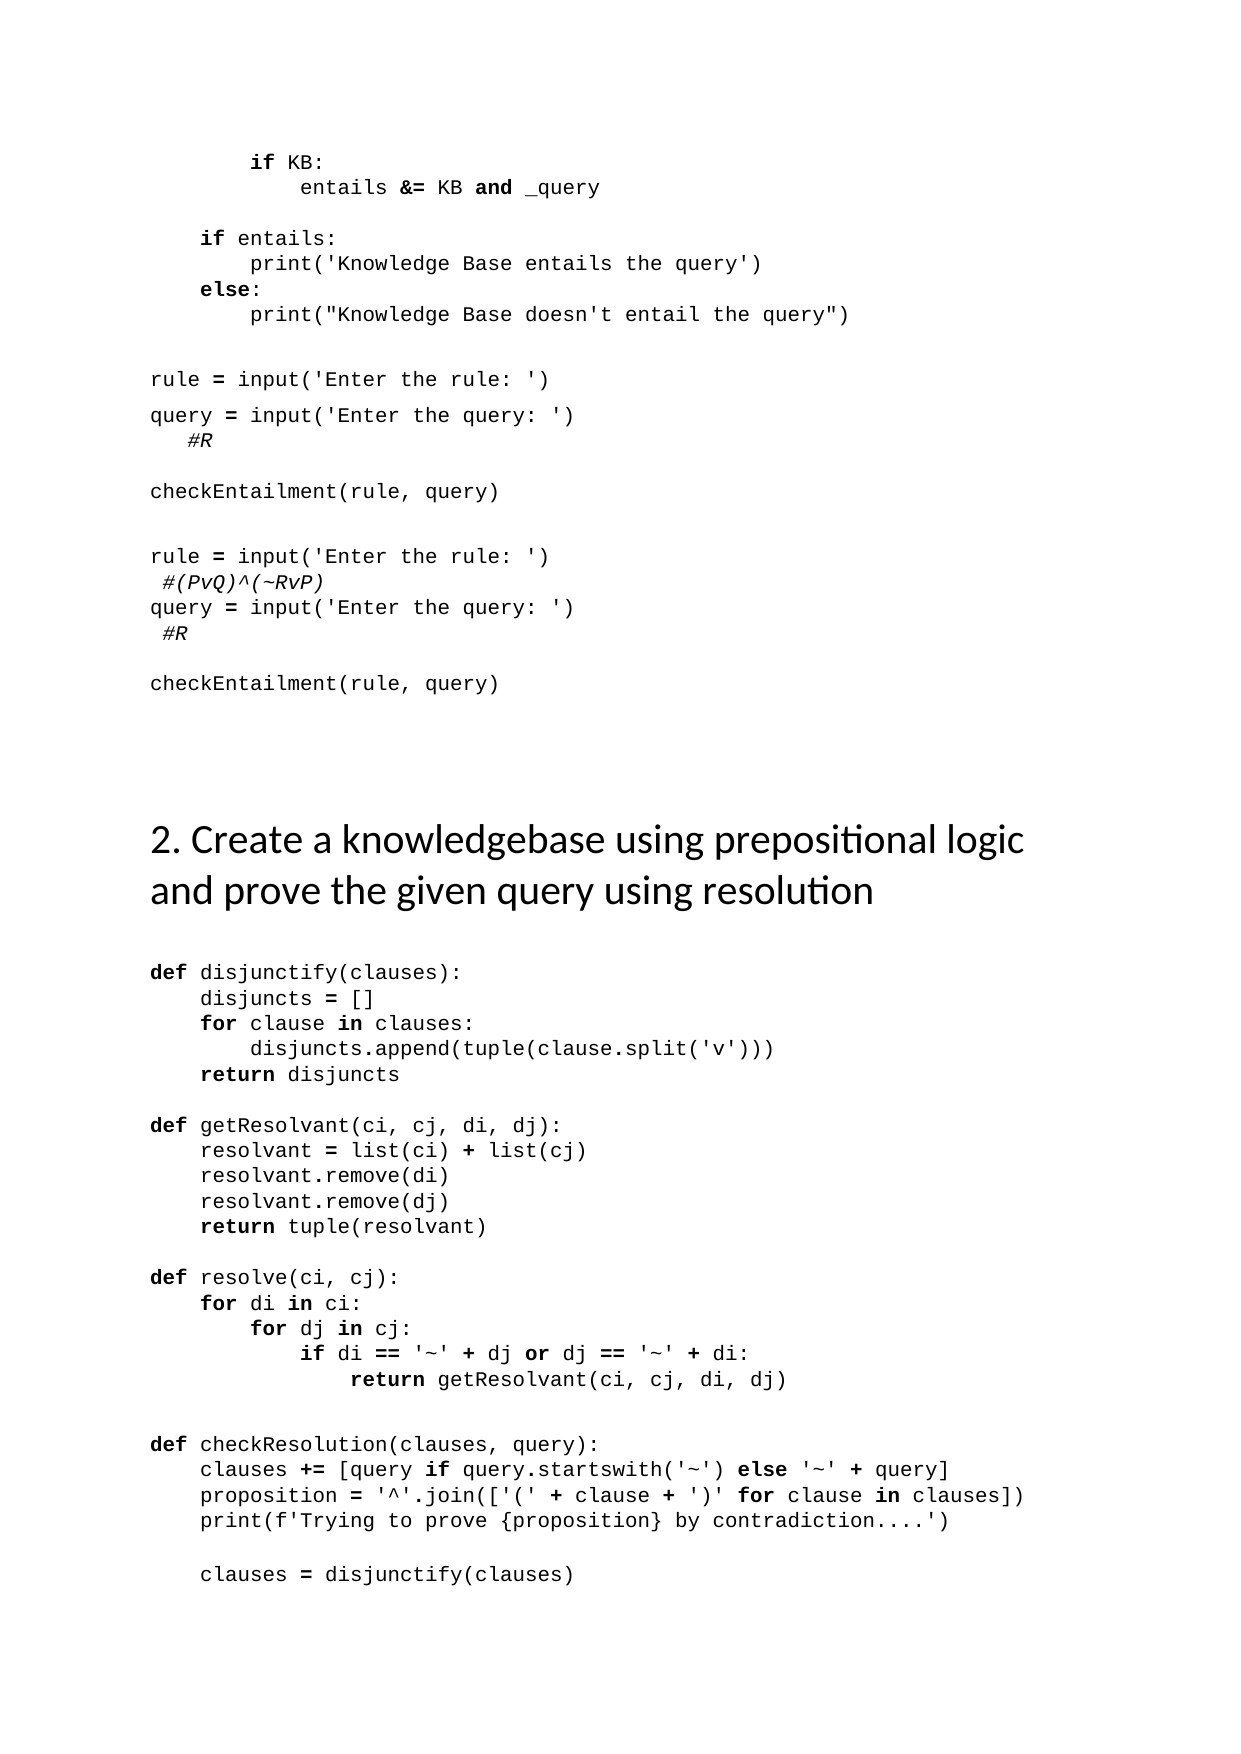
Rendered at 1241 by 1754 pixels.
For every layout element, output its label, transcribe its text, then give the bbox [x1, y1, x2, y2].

text if KB: [150, 150, 1090, 175]
text def getResolvant(ci, cj, di, dj): [150, 1113, 1090, 1138]
text for di in ci: [150, 1291, 1090, 1316]
text #R [150, 428, 1090, 454]
text resolvant.remove(di) [150, 1164, 1090, 1189]
text resolvant = list(ci) + list(cj) [150, 1138, 1090, 1164]
text entails &= KB and _query [150, 175, 1090, 201]
text proposition = '^'.join(['(' + clause + ')' for clause in clauses]) [150, 1483, 1090, 1508]
text def checkResolution(clauses, query): [150, 1432, 1090, 1458]
text checkEntailment(rule, query) [150, 479, 1090, 505]
text return getResolvant(ci, cj, di, dj) [150, 1367, 1090, 1392]
text rule = input('Enter the rule: ') [150, 368, 1090, 393]
text def disjunctify(clauses): [150, 960, 1090, 986]
text #R [150, 621, 1090, 646]
text return tuple(resolvant) [150, 1214, 1090, 1240]
text 2. Create a knowledgebase using prepositional logic and prove the given query using resolution [150, 813, 1090, 915]
text return disjuncts [150, 1062, 1090, 1087]
text if entails: [150, 226, 1090, 252]
text def resolve(ci, cj): [150, 1265, 1090, 1291]
text if di == '~' + dj or dj == '~' + di: [150, 1342, 1090, 1367]
text clauses += [query if query.startswith('~') else '~' + query] [150, 1458, 1090, 1483]
text #(PvQ)^(~RvP) [150, 570, 1090, 595]
text print("Knowledge Base doesn't entail the query") [150, 302, 1090, 328]
text disjuncts = [] [150, 986, 1090, 1011]
text checkEntailment(rule, query) [150, 672, 1090, 697]
text for dj in cj: [150, 1316, 1090, 1342]
text print('Knowledge Base entails the query') [150, 252, 1090, 277]
text query = input('Enter the query: ') [150, 403, 1090, 428]
text print(f'Trying to prove {proposition} by contradiction....') [150, 1508, 1090, 1534]
text clauses = disjunctify(clauses) [150, 1562, 1090, 1587]
text disjuncts.append(tuple(clause.split('v'))) [150, 1037, 1090, 1062]
text for clause in clauses: [150, 1011, 1090, 1037]
text else: [150, 277, 1090, 302]
text resolvant.remove(dj) [150, 1189, 1090, 1214]
text query = input('Enter the query: ') [150, 595, 1090, 621]
text rule = input('Enter the rule: ') [150, 544, 1090, 570]
